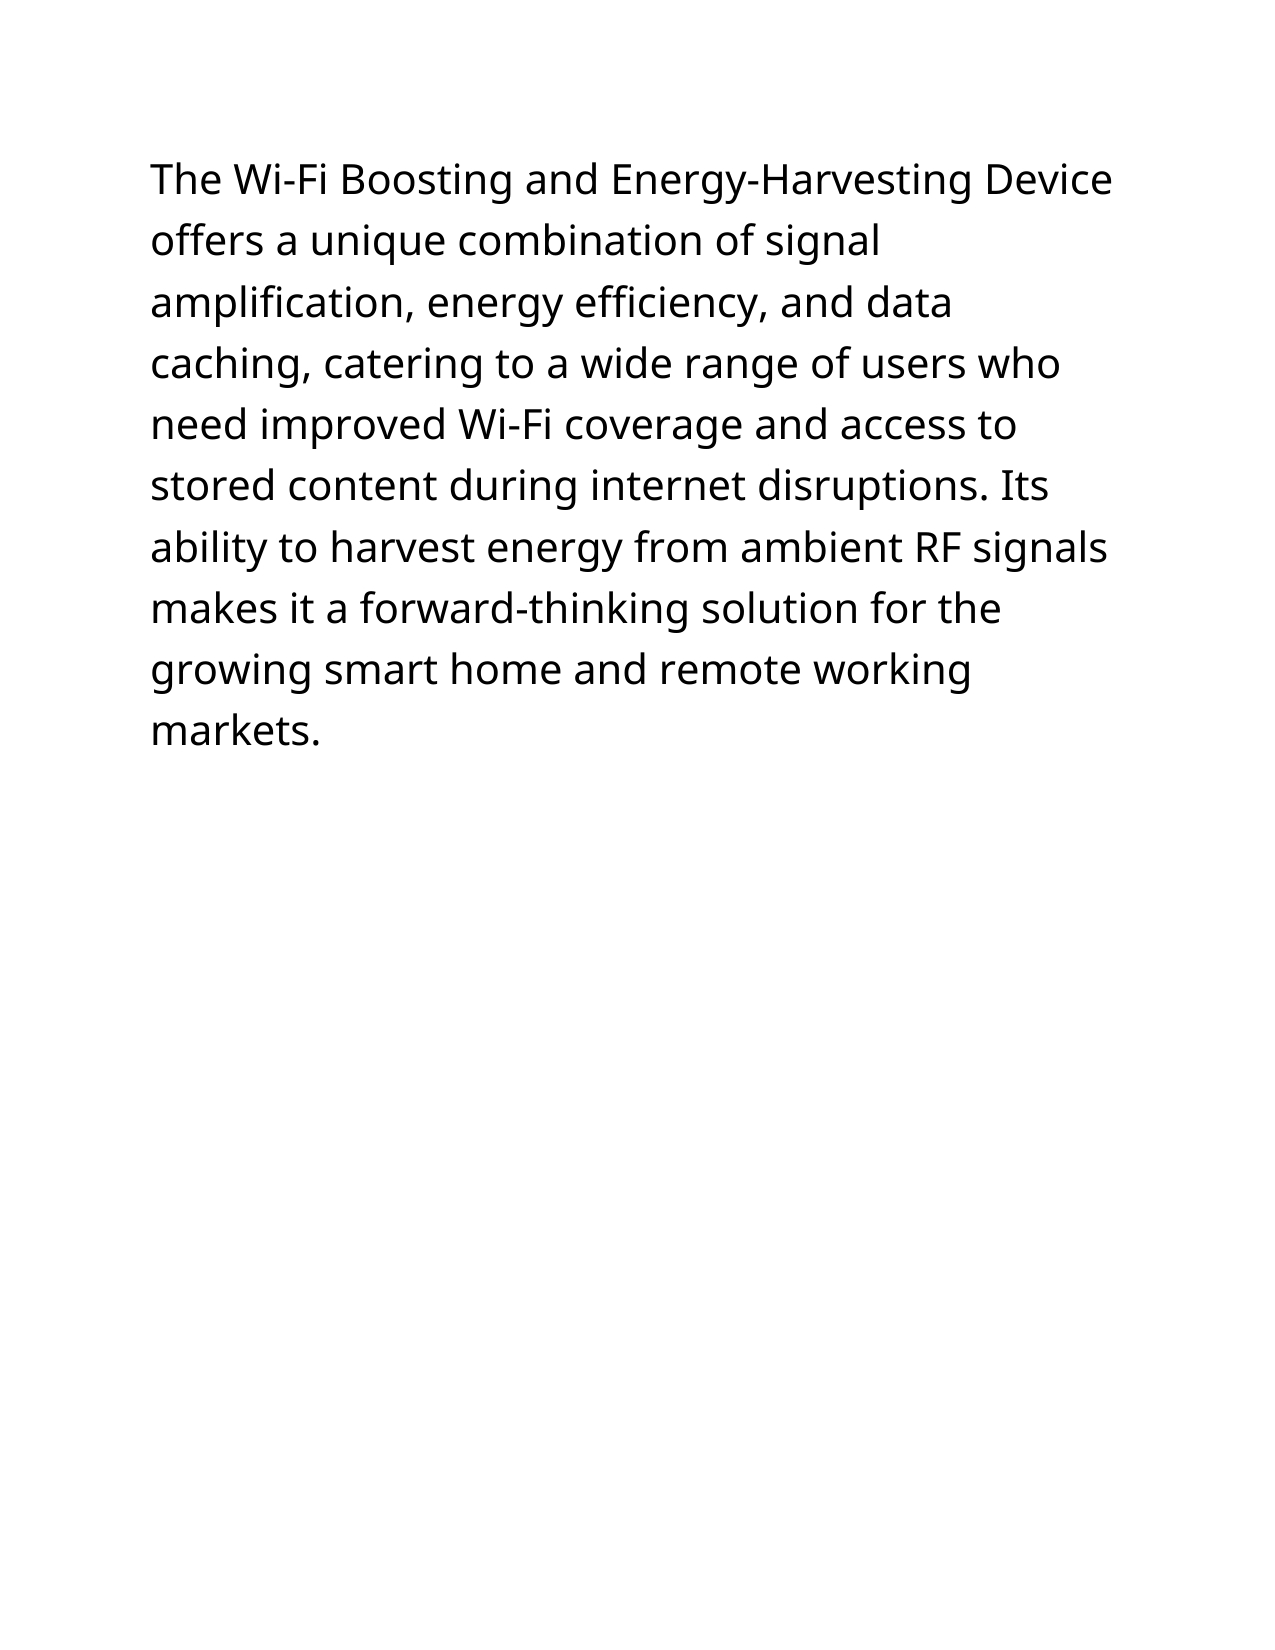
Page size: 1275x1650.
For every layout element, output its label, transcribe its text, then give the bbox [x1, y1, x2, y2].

text The Wi-Fi Boosting and Energy-Harvesting Device offers a unique combination of signal amplification, energy efficiency, and data caching, catering to a wide range of users who need improved Wi-Fi coverage and access to stored content during internet disruptions. Its ability to harvest energy from ambient RF signals makes it a forward-thinking solution for the growing smart home and remote working markets. [150, 150, 1125, 758]
